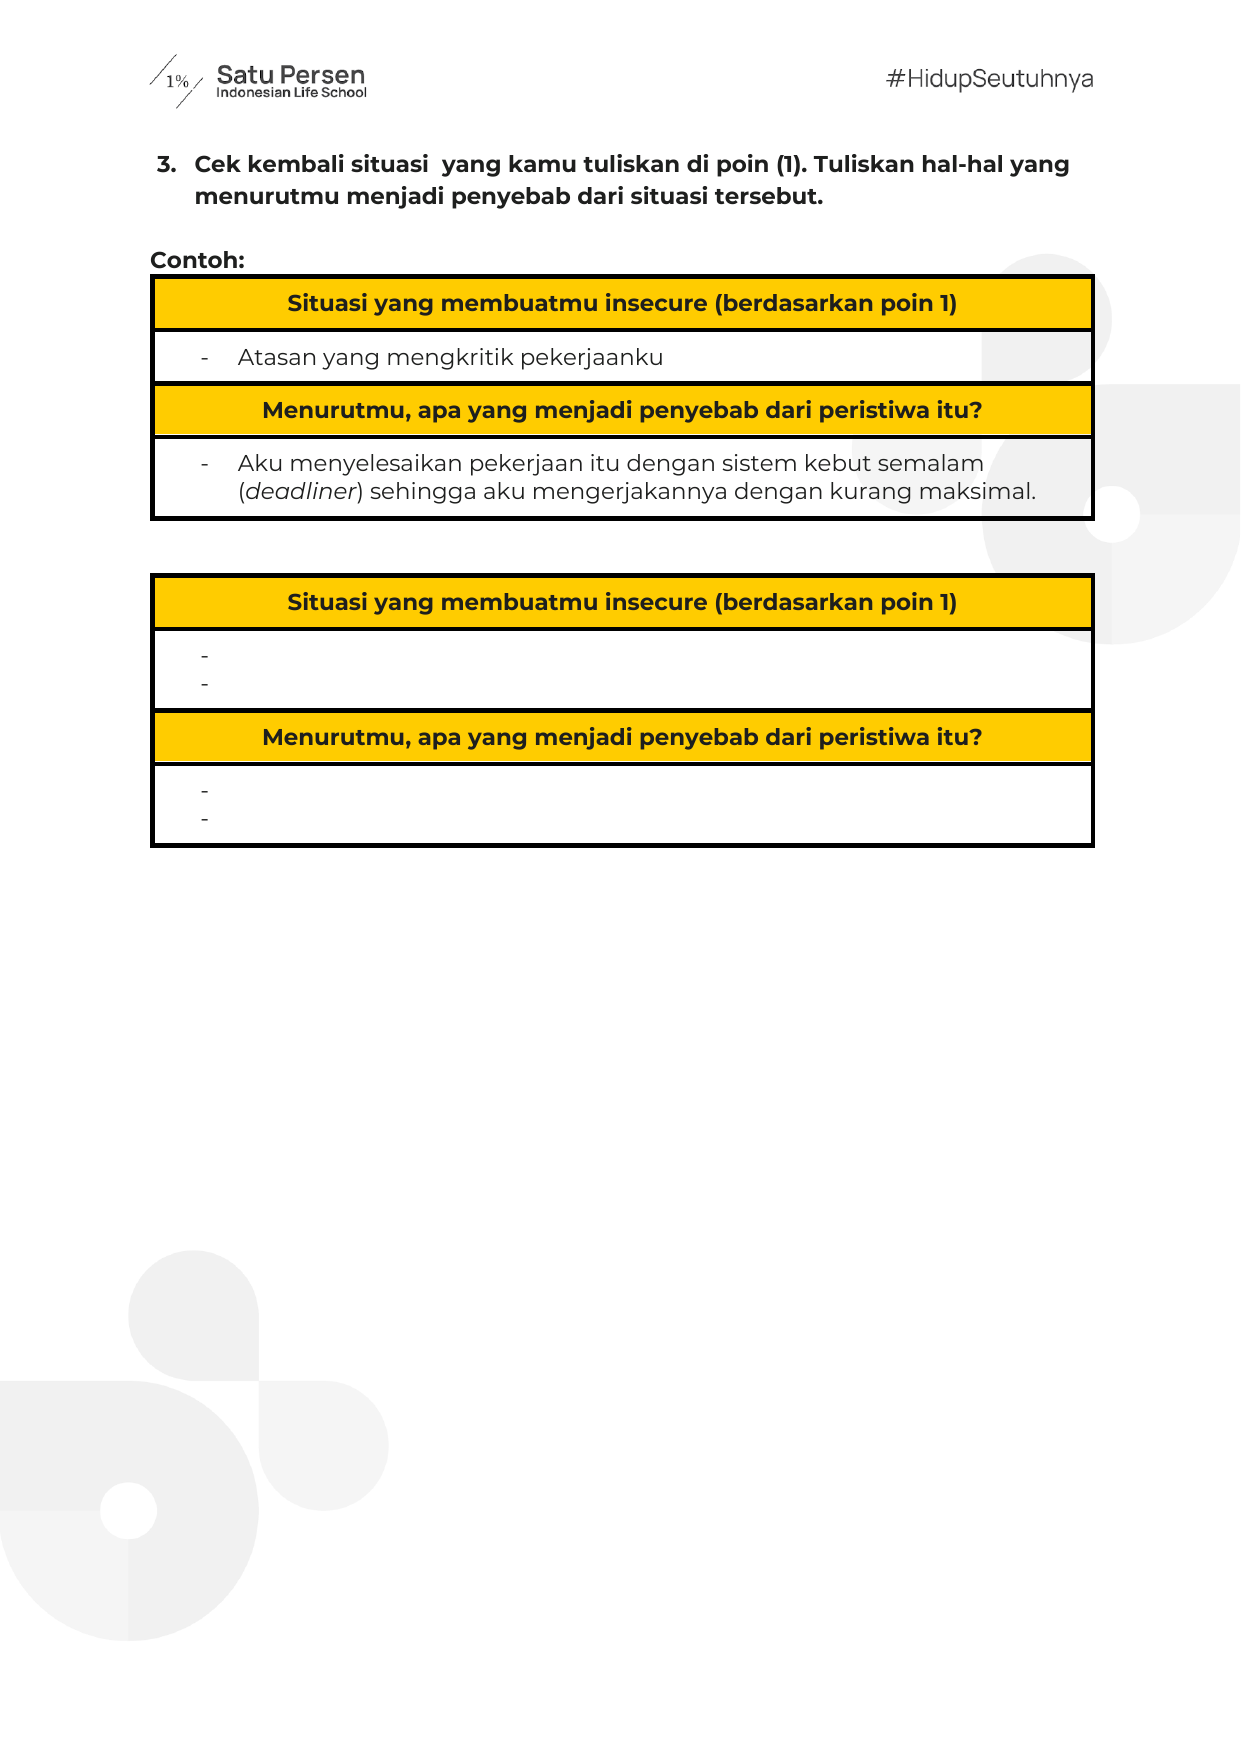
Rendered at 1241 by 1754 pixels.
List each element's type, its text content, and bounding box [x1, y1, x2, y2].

table_cell Atasan yang mengkritik pekerjaanku [155, 332, 1091, 381]
table_cell Menurutmu, apa yang menjadi penyebab dari peristiwa itu? [155, 713, 1091, 761]
list Cek kembali situasi yang kamu tuliskan di poin (1). Tuliskan hal-hal yang menurutmu menjadi penyebab dari situasi tersebut. [157, 150, 1090, 210]
table_cell [155, 766, 1091, 843]
picture [0, 0, 1241, 1754]
table_cell [155, 631, 1091, 708]
table_cell Menurutmu, apa yang menjadi penyebab dari peristiwa itu? [155, 386, 1091, 434]
table_cell Aku menyelesaikan pekerjaan itu dengan sistem kebut semalam (deadliner) sehingga aku mengerjakannya dengan kurang maksimal. [155, 439, 1091, 516]
table_header Situasi yang membuatmu insecure (berdasarkan poin 1) [155, 279, 1091, 328]
text Contoh: [150, 246, 1090, 274]
table_header Situasi yang membuatmu insecure (berdasarkan poin 1) [155, 578, 1091, 627]
